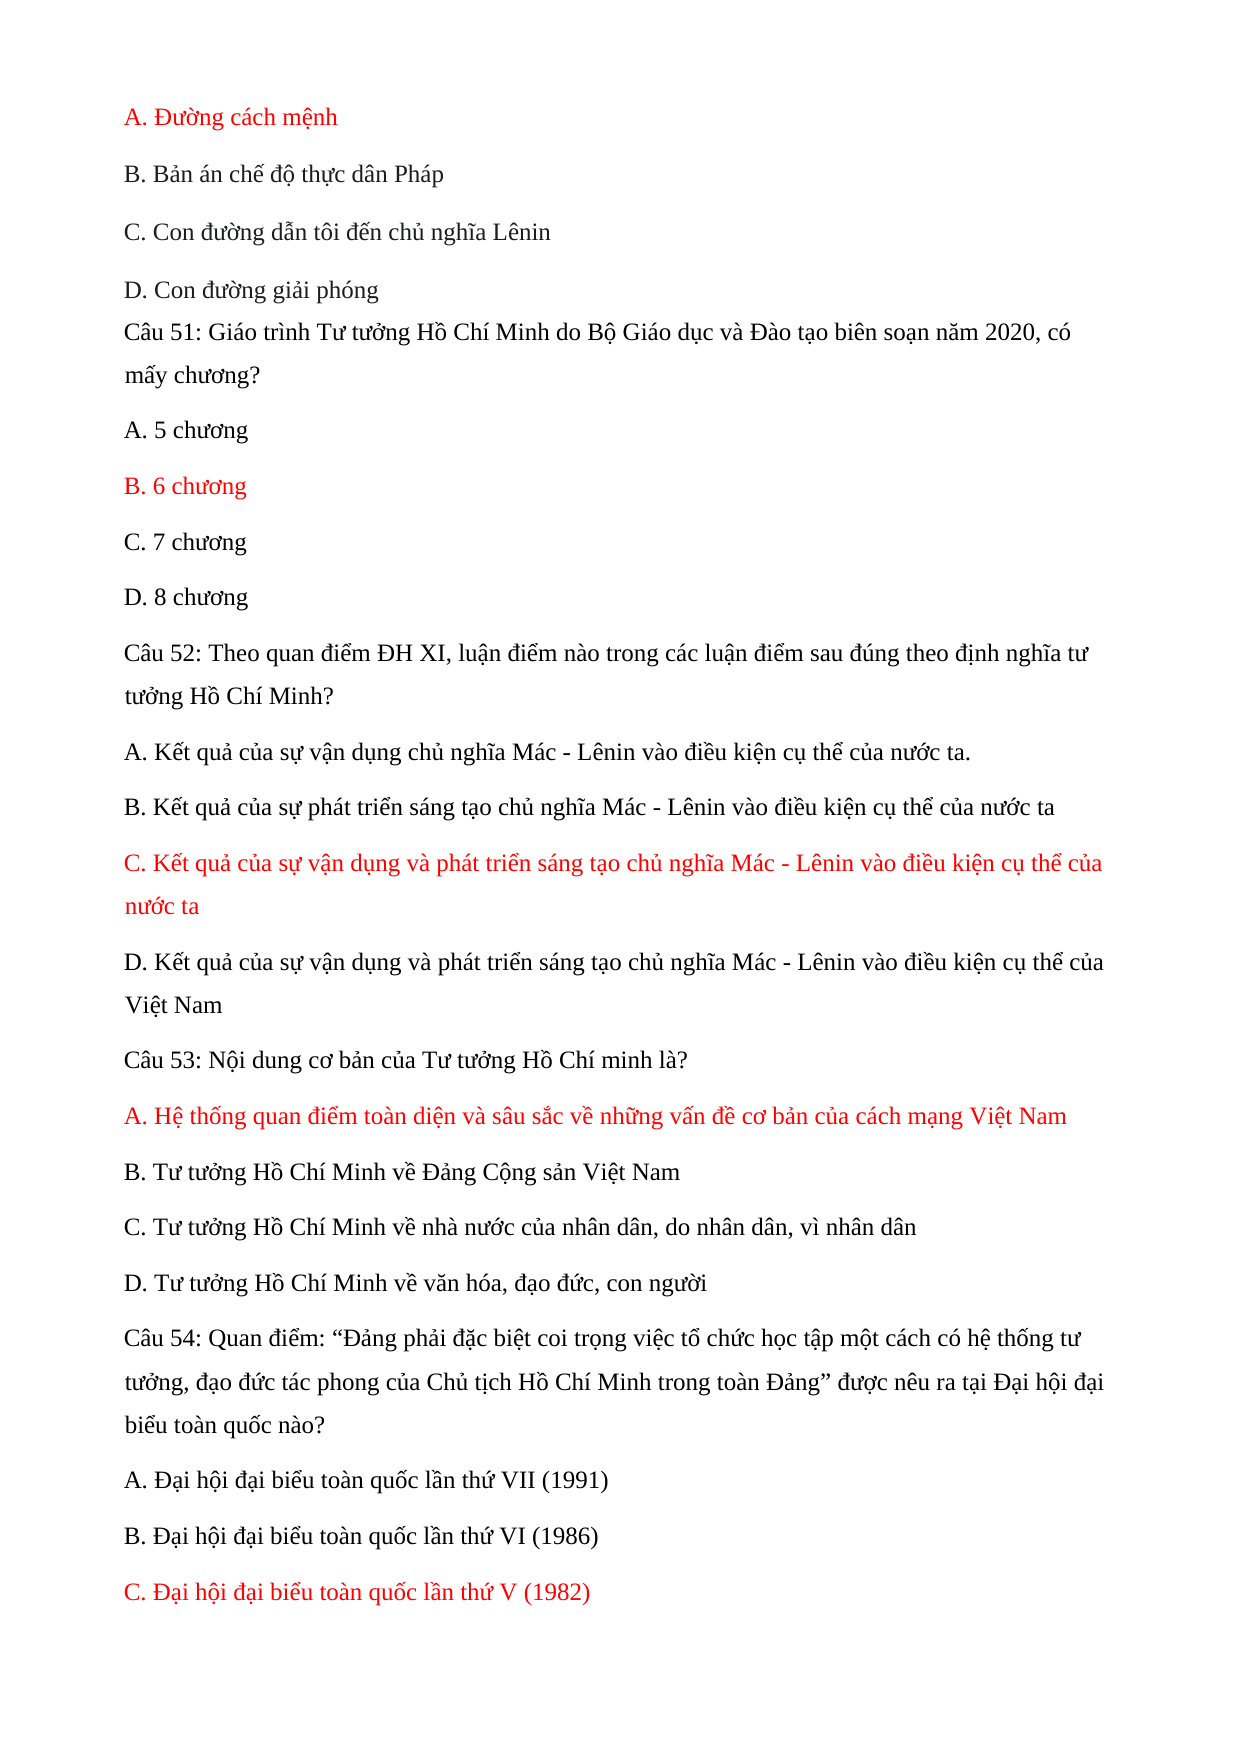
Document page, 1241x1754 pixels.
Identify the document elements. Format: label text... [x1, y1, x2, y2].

text Câu 52: Theo quan điểm ĐH XI, luận điểm nào trong các luận điểm sau đúng theo định nghĩa tư tưởng Hồ Chí Minh? [123, 638, 1115, 710]
text B. Tư tưởng Hồ Chí Minh về Đảng Cộng sản Việt Nam [123, 1157, 1115, 1185]
text Câu 54: Quan điểm: “Đảng phải đặc biệt coi trọng việc tổ chức học tập một cách có hệ thống tư tưởng, đạo đức tác phong của Chủ tịch Hồ Chí Minh trong toàn Đảng” được nêu ra tại Đại hội đại biểu toàn quốc nào? [123, 1323, 1115, 1438]
text A. Đại hội đại biểu toàn quốc lần thứ VII (1991) [123, 1465, 1115, 1494]
text D. 8 chương [123, 582, 1115, 611]
text C. Kết quả của sự vận dụng và phát triển sáng tạo chủ nghĩa Mác - Lênin vào điều kiện cụ thể của nước ta [123, 848, 1115, 920]
text B. 6 chương [123, 471, 1115, 500]
text A. Kết quả của sự vận dụng chủ nghĩa Mác - Lênin vào điều kiện cụ thể của nước ta. [123, 737, 1115, 765]
text C. Tư tưởng Hồ Chí Minh về nhà nước của nhân dân, do nhân dân, vì nhân dân [123, 1212, 1115, 1241]
text D. Tư tưởng Hồ Chí Minh về văn hóa, đạo đức, con người [123, 1268, 1115, 1297]
text D. Kết quả của sự vận dụng và phát triển sáng tạo chủ nghĩa Mác - Lênin vào điều kiện cụ thể của Việt Nam [123, 947, 1115, 1018]
text B. Kết quả của sự phát triển sáng tạo chủ nghĩa Mác - Lênin vào điều kiện cụ thể của nước ta [123, 792, 1115, 821]
text C. Đại hội đại biểu toàn quốc lần thứ V (1982) [123, 1577, 1115, 1605]
text Câu 51: Giáo trình Tư tưởng Hồ Chí Minh do Bộ Giáo dục và Đào tạo biên soạn năm 2020, có mấy chương? [123, 317, 1115, 388]
text Câu 53: Nội dung cơ bản của Tư tưởng Hồ Chí minh là? [123, 1045, 1115, 1074]
text A. Hệ thống quan điểm toàn diện và sâu sắc về những vấn đề cơ bản của cách mạng Việt Nam [123, 1101, 1115, 1130]
text A. Đường cách mệnh [123, 102, 1115, 130]
text C. Con đường dẫn tôi đến chủ nghĩa Lênin [123, 217, 1115, 246]
text B. Bản án chế độ thực dân Pháp [123, 159, 1115, 188]
text C. 7 chương [123, 527, 1115, 555]
text A. 5 chương [123, 415, 1115, 444]
text D. Con đường giải phóng [123, 275, 1115, 304]
text B. Đại hội đại biểu toàn quốc lần thứ VI (1986) [123, 1521, 1115, 1550]
